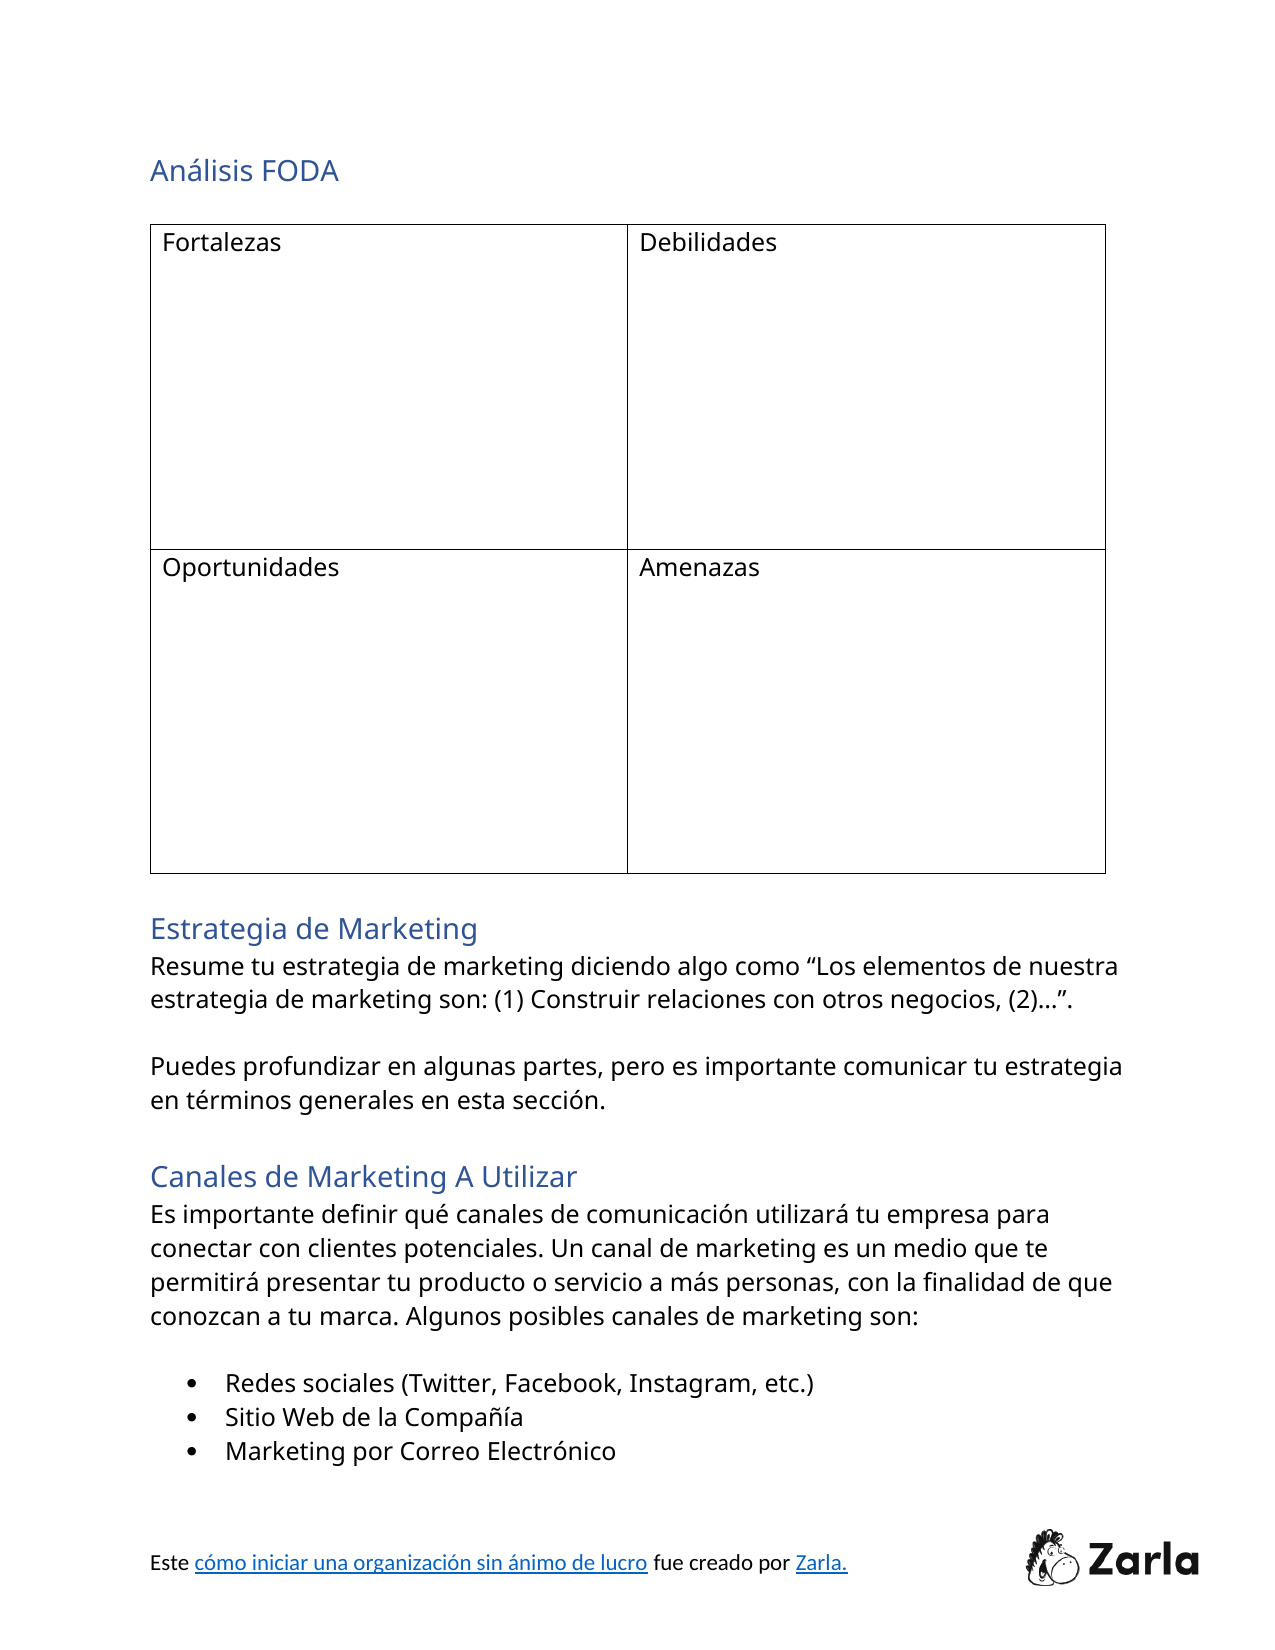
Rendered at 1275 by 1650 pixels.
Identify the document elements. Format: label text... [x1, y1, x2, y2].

table_cell Oportunidades [151, 550, 627, 873]
text Canales de Marketing A Utilizar [150, 1117, 1125, 1196]
table_header Debilidades [628, 225, 1105, 548]
list Marketing por Correo Electrónico [187, 1433, 1125, 1467]
text Estrategia de Marketing [150, 908, 1125, 948]
text Análisis FODA [150, 150, 1125, 190]
picture [1018, 1529, 1205, 1586]
table_header Fortalezas [151, 225, 627, 548]
table_cell Amenazas [628, 550, 1105, 873]
text Puedes profundizar en algunas partes, pero es importante comunicar tu estrategia en términos generales en esta sección. [150, 1049, 1125, 1117]
list Sitio Web de la Compañía [187, 1399, 1125, 1433]
list Redes sociales (Twitter, Facebook, Instagram, etc.) [187, 1365, 1125, 1399]
text Es importante definir qué canales de comunicación utilizará tu empresa para conectar con clientes potenciales. Un canal de marketing es un medio que te permitirá presentar tu producto o servicio a más personas, con la finalidad de que conozcan a tu marca. Algunos posibles canales de marketing son: [150, 1196, 1125, 1333]
text Resume tu estrategia de marketing diciendo algo como “Los elementos de nuestra estrategia de marketing son: (1) Construir relaciones con otros negocios, (2)…”. [150, 948, 1125, 1016]
